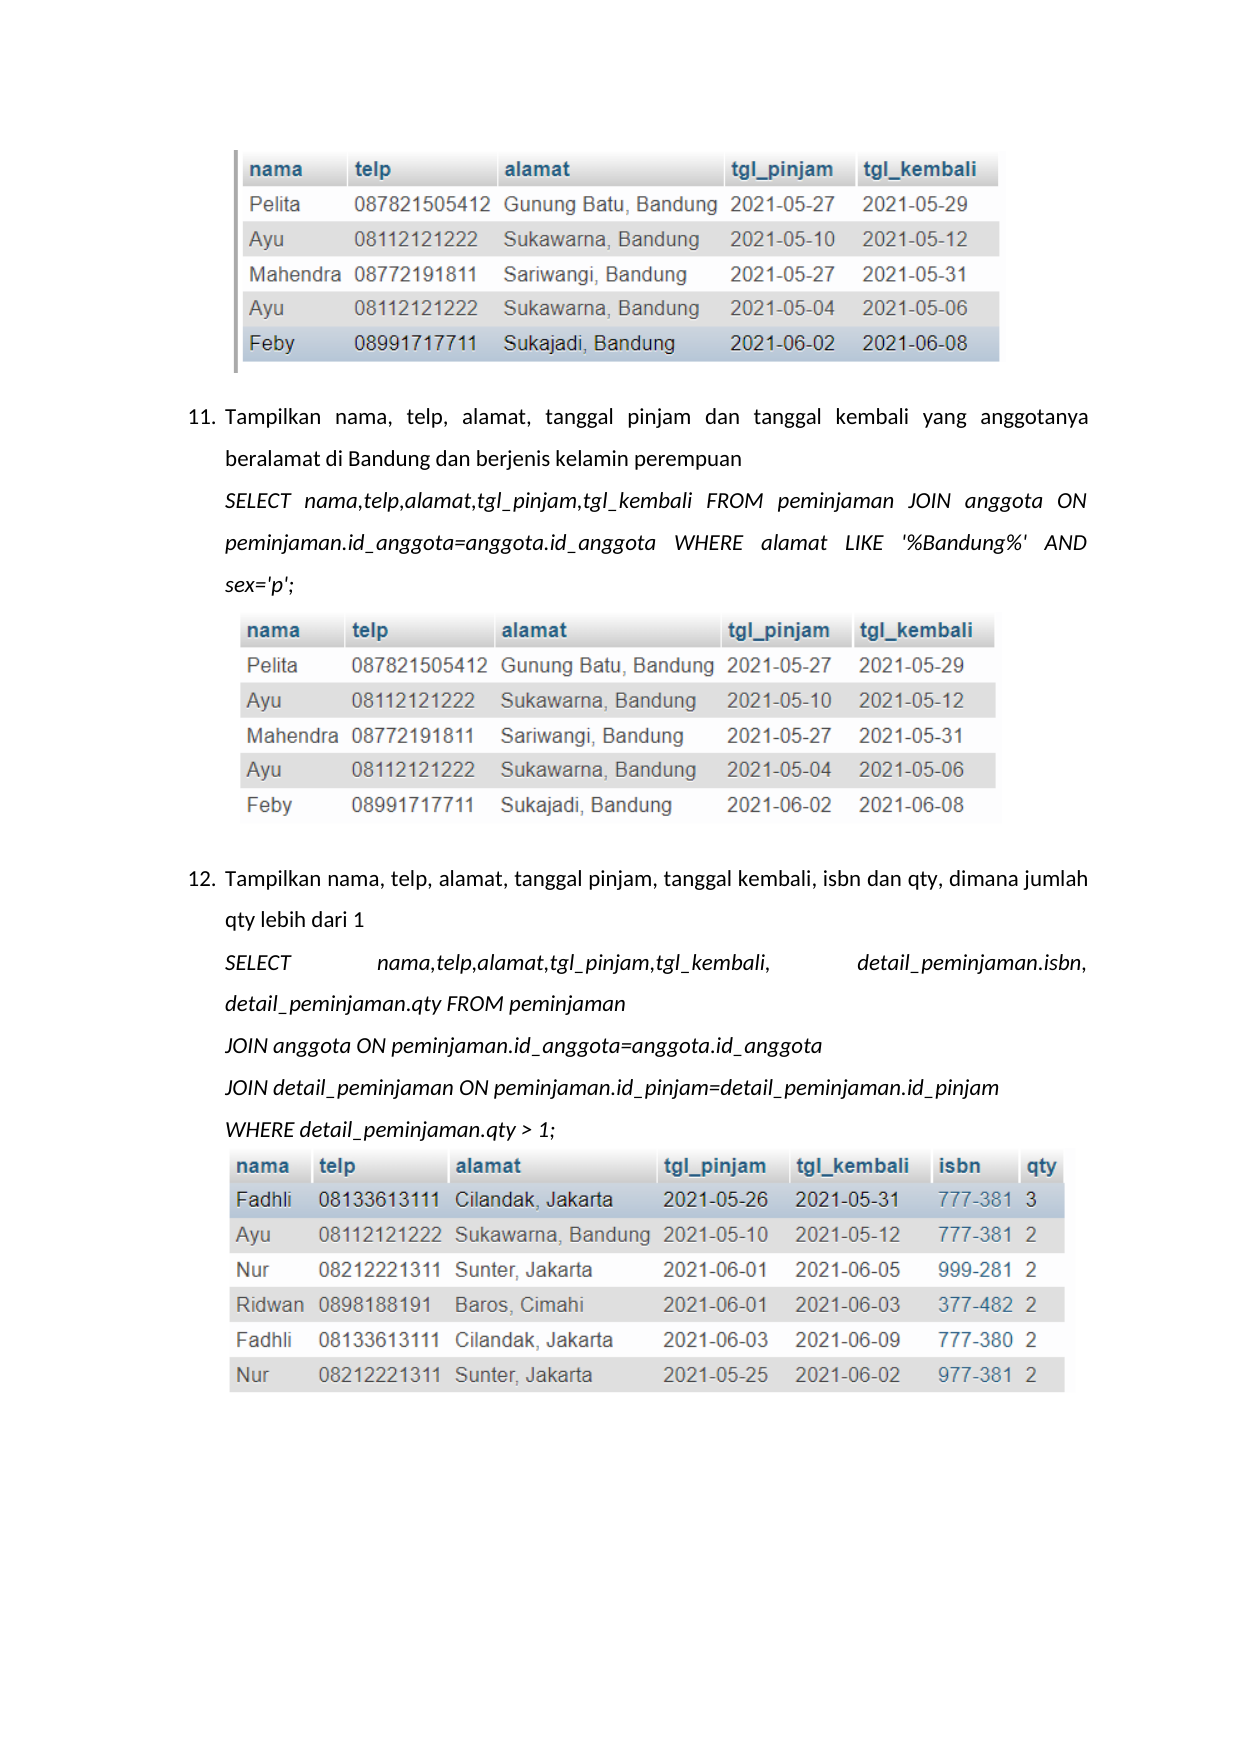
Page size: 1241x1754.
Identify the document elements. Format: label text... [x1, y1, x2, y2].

list WHERE detail_peminjaman.qty > 1; [225, 1116, 1090, 1143]
list JOIN anggota ON peminjaman.id_anggota=anggota.id_anggota [225, 1032, 1090, 1059]
picture [227, 1148, 1076, 1396]
list Tampilkan nama, telp, alamat, tanggal pinjam dan tanggal kembali yang anggotanya beralamat di Bandung dan berjenis kelamin perempuan [187, 402, 1090, 472]
picture [233, 150, 1007, 373]
list Tampilkan nama, telp, alamat, tanggal pinjam, tanggal kembali, isbn dan qty, dimana jumlah qty lebih dari 1 [187, 864, 1090, 934]
picture [238, 611, 1002, 826]
list SELECT nama,telp,alamat,tgl_pinjam,tgl_kembali FROM peminjaman JOIN anggota ON peminjaman.id_anggota=anggota.id_anggota WHERE alamat LIKE '%Bandung%' AND sex='p'; [225, 486, 1090, 598]
list JOIN detail_peminjaman ON peminjaman.id_pinjam=detail_peminjaman.id_pinjam [225, 1073, 1090, 1102]
list SELECT nama,telp,alamat,tgl_pinjam,tgl_kembali, detail_peminjaman.isbn, detail_peminjaman.qty FROM peminjaman [225, 948, 1090, 1018]
